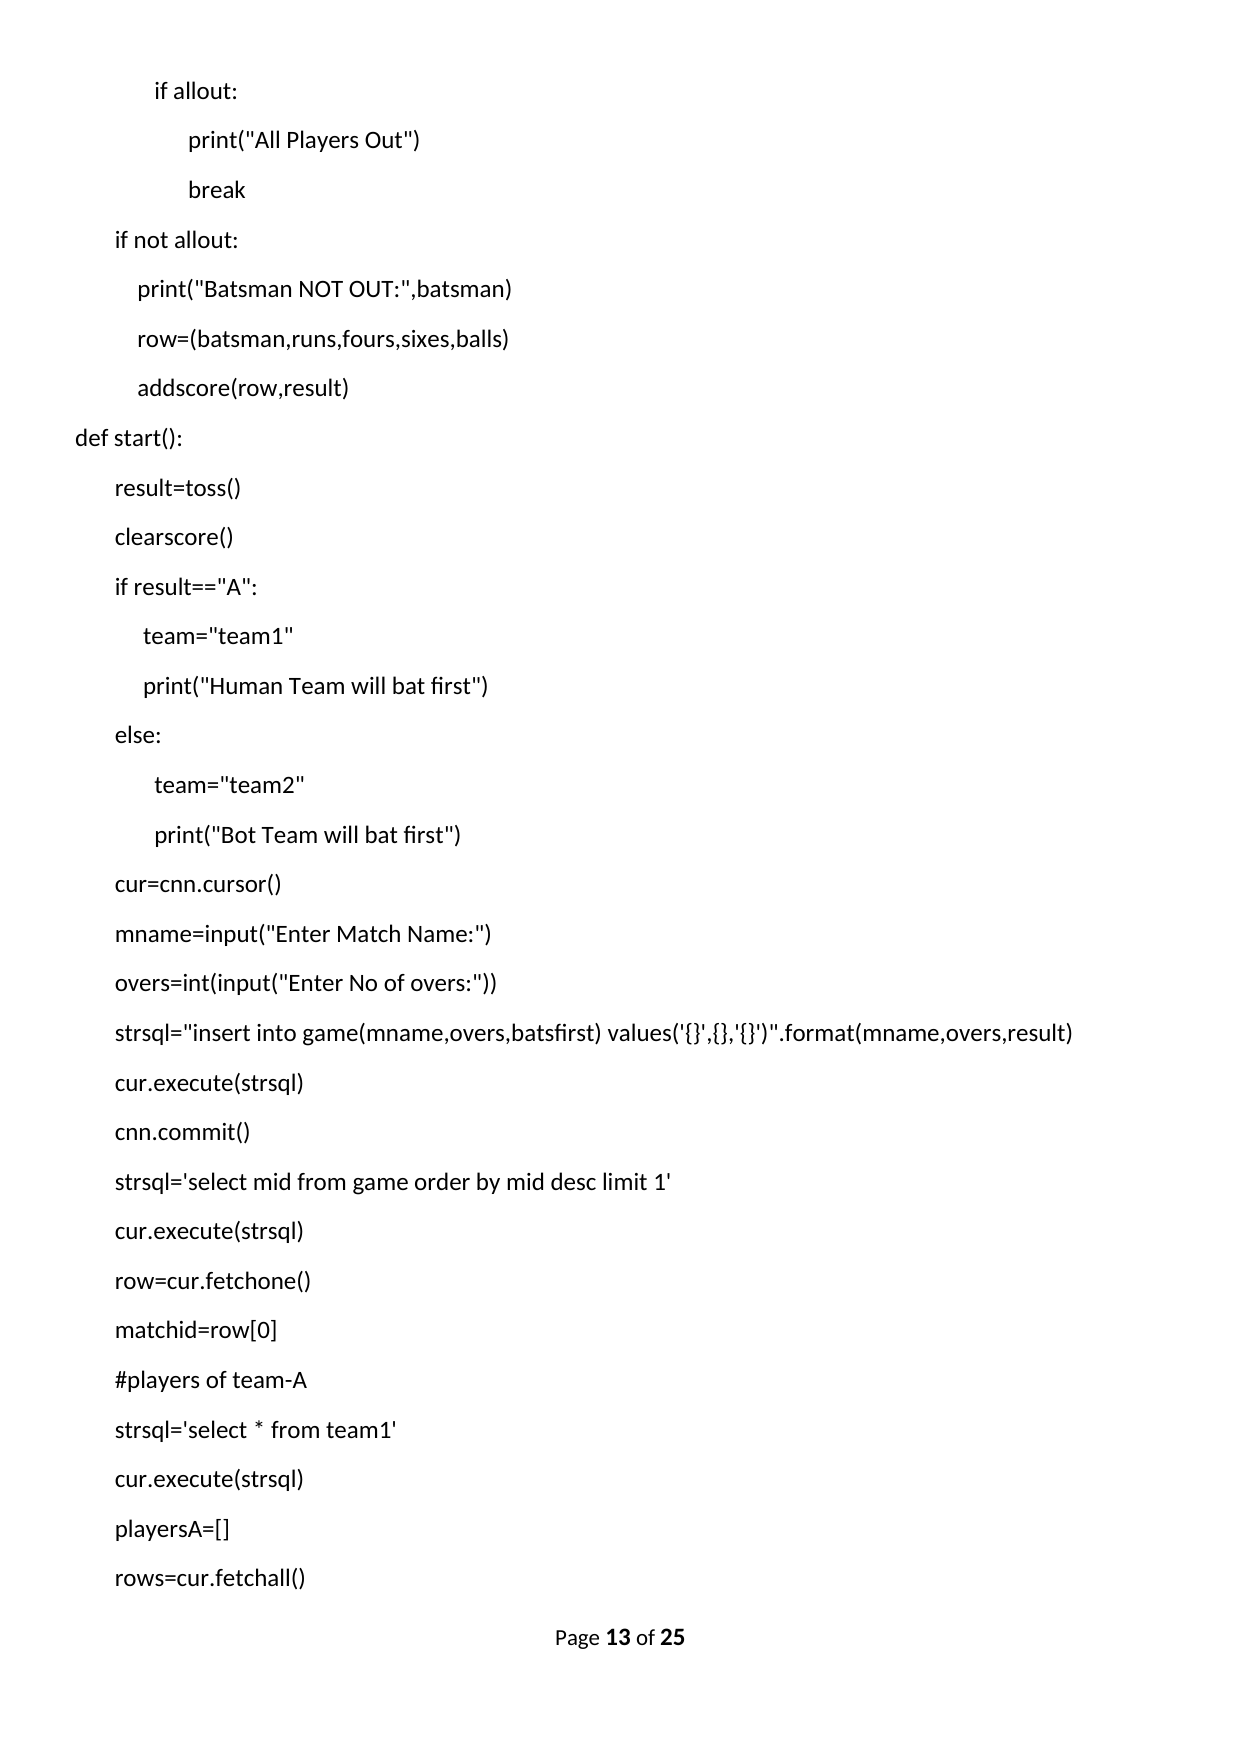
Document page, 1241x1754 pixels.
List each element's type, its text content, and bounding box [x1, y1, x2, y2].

text cur.execute(strsql) [75, 1215, 1165, 1246]
text row=(batsman,runs,fours,sixes,balls) [75, 323, 1165, 353]
text addscore(row,result) [75, 372, 1165, 403]
text print("All Players Out") [75, 124, 1165, 155]
text print("Human Team will bat first") [75, 670, 1165, 701]
text else: [75, 719, 1165, 750]
text if not allout: [75, 224, 1165, 254]
text break [75, 174, 1165, 205]
text row=cur.fetchone() [75, 1265, 1165, 1296]
text if allout: [75, 75, 1165, 106]
text cur=cnn.cursor() [75, 868, 1165, 899]
text clearscore() [75, 521, 1165, 552]
text strsql='select * from team1' [75, 1414, 1165, 1444]
text overs=int(input("Enter No of overs:")) [75, 967, 1165, 998]
text def start(): [75, 422, 1165, 453]
text rows=cur.fetchall() [75, 1562, 1165, 1593]
text team="team1" [75, 620, 1165, 651]
text cnn.commit() [75, 1116, 1165, 1147]
text result=toss() [75, 472, 1165, 502]
text playersA=[] [75, 1513, 1165, 1543]
text print("Bot Team will bat first") [75, 819, 1165, 849]
text cur.execute(strsql) [75, 1463, 1165, 1494]
text mname=input("Enter Match Name:") [75, 918, 1165, 948]
text matchid=row[0] [75, 1314, 1165, 1345]
text strsql='select mid from game order by mid desc limit 1' [75, 1166, 1165, 1196]
text cur.execute(strsql) [75, 1067, 1165, 1097]
text strsql="insert into game(mname,overs,batsfirst) values('{}',{},'{}')".format(mname,overs,result) [75, 1017, 1165, 1048]
text #players of team-A [75, 1364, 1165, 1395]
text team="team2" [75, 769, 1165, 800]
text if result=="A": [75, 571, 1165, 601]
text print("Batsman NOT OUT:",batsman) [75, 273, 1165, 304]
